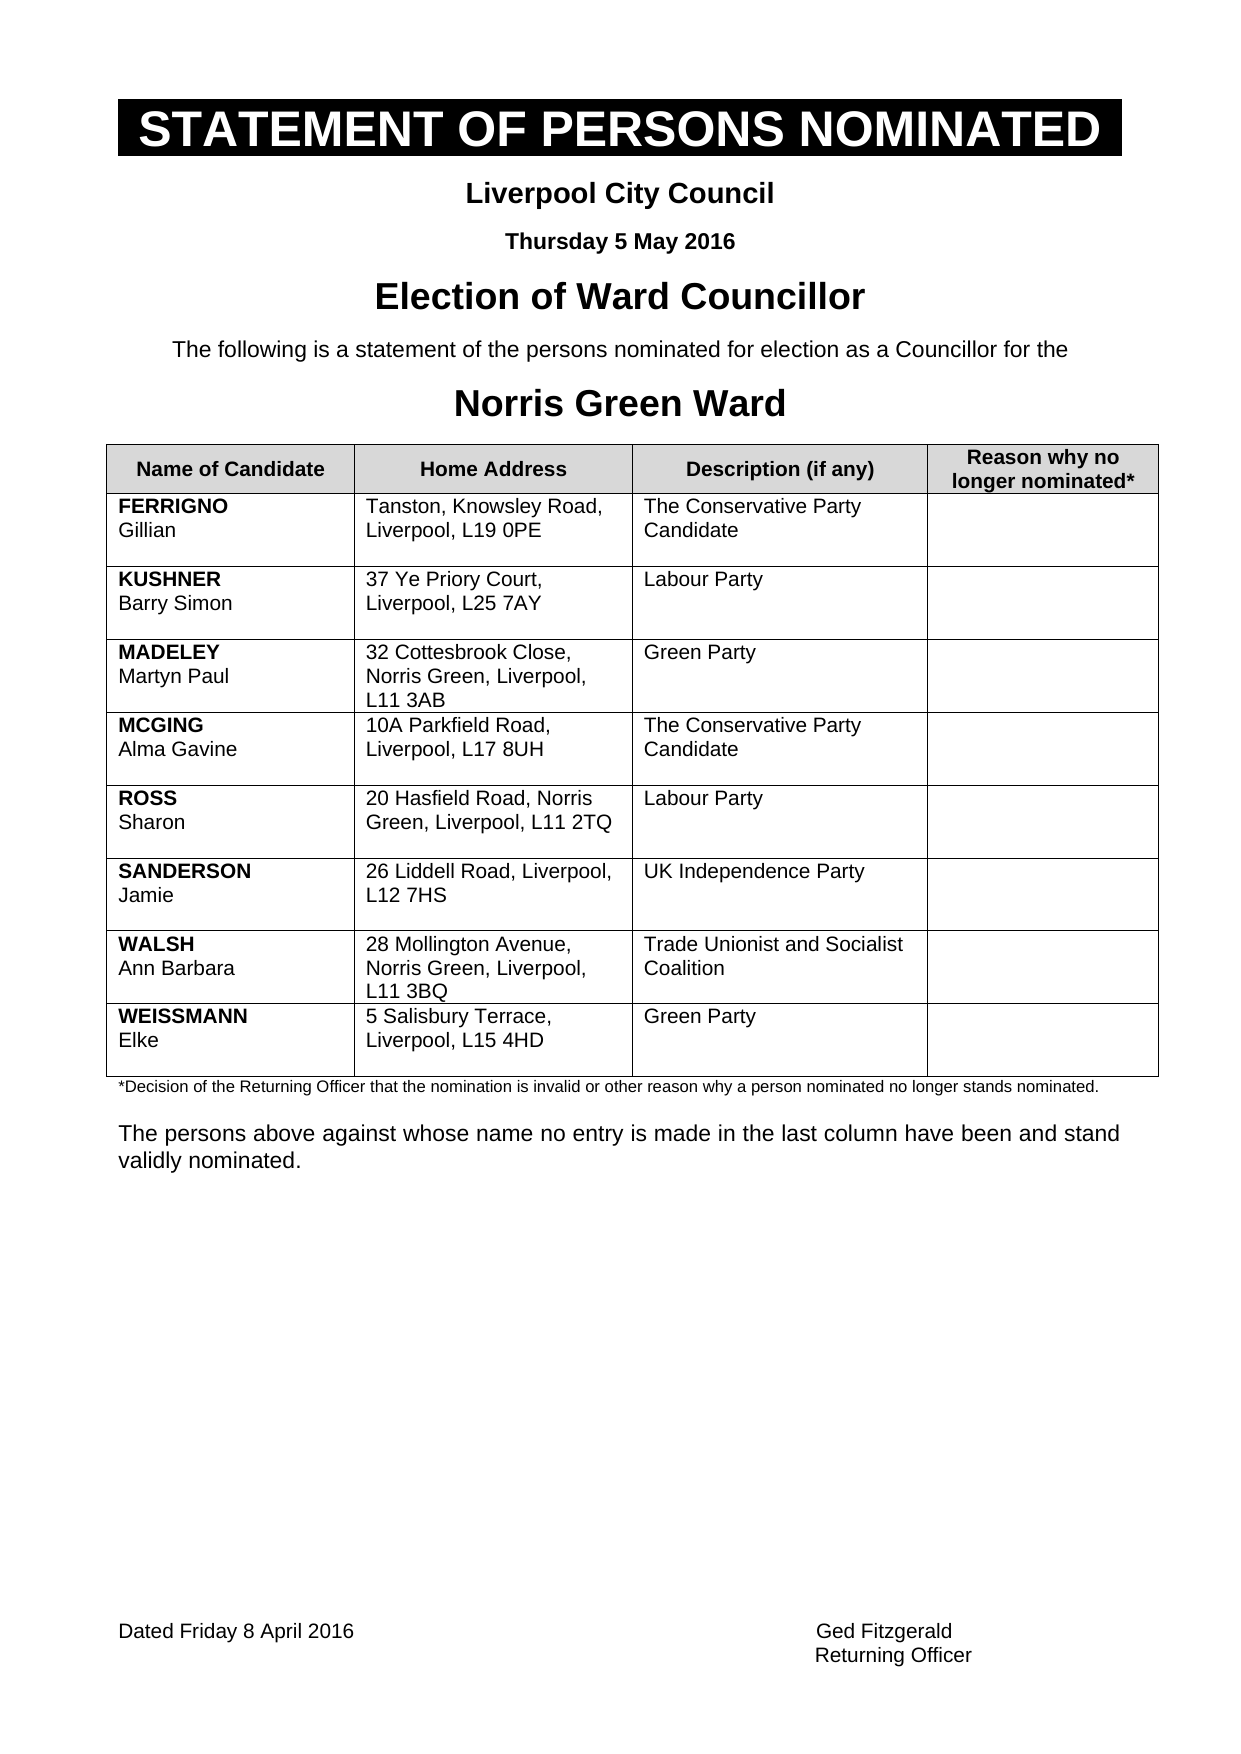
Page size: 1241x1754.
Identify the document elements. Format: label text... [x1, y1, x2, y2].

table_cell [928, 859, 1158, 930]
text Liverpool City Council [118, 176, 1122, 209]
table_cell [928, 494, 1158, 566]
table_cell WEISSMANN Elke [107, 1004, 354, 1076]
table_cell [928, 640, 1158, 712]
text The persons above against whose name no entry is made in the last column have been and stand validly nominated. [118, 1120, 1122, 1173]
table_cell MADELEY Martyn Paul [107, 640, 354, 712]
table_cell Tanston, Knowsley Road, Liverpool, L19 0PE [355, 494, 632, 566]
table_cell 37 Ye Priory Court, Liverpool, L25 7AY [355, 567, 632, 639]
table_header Name of Candidate [107, 445, 354, 493]
table_cell 5 Salisbury Terrace, Liverpool, L15 4HD [355, 1004, 632, 1076]
table_cell 32 Cottesbrook Close, Norris Green, Liverpool, L11 3AB [355, 640, 632, 712]
table_cell Labour Party [633, 786, 927, 857]
table_header Description (if any) [633, 445, 927, 493]
text The following is a statement of the persons nominated for election as a Councillor for the [118, 336, 1122, 362]
table_cell 20 Hasfield Road, Norris Green, Liverpool, L11 2TQ [355, 786, 632, 857]
table_cell [928, 1004, 1158, 1076]
text Norris Green Ward [118, 382, 1122, 425]
table_cell Green Party [633, 640, 927, 712]
table_cell The Conservative Party Candidate [633, 494, 927, 566]
table_cell UK Independence Party [633, 859, 927, 930]
table_cell MCGING Alma Gavine [107, 713, 354, 784]
table_cell 26 Liddell Road, Liverpool, L12 7HS [355, 859, 632, 930]
table_cell KUSHNER Barry Simon [107, 567, 354, 639]
table_header Reason why no longer nominated* [928, 445, 1158, 493]
table_cell [928, 931, 1158, 1003]
table_cell WALSH Ann Barbara [107, 931, 354, 1003]
text Election of Ward Councillor [118, 274, 1122, 317]
table_cell [928, 786, 1158, 857]
table_cell The Conservative Party Candidate [633, 713, 927, 784]
table_cell Trade Unionist and Socialist Coalition [633, 931, 927, 1003]
text Thursday 5 May 2016 [118, 228, 1122, 255]
text *Decision of the Returning Officer that the nomination is invalid or other reason why a person nominated no longer stands nominated. [118, 1077, 1122, 1096]
table_cell 28 Mollington Avenue, Norris Green, Liverpool, L11 3BQ [355, 931, 632, 1003]
table_cell ROSS Sharon [107, 786, 354, 857]
text STATEMENT OF PERSONS NOMINATED [118, 99, 1122, 156]
table_header Home Address [355, 445, 632, 493]
table_cell [928, 713, 1158, 784]
table_cell Green Party [633, 1004, 927, 1076]
table_cell 10A Parkfield Road, Liverpool, L17 8UH [355, 713, 632, 784]
table_cell FERRIGNO Gillian [107, 494, 354, 566]
table_cell Labour Party [633, 567, 927, 639]
table_cell SANDERSON Jamie [107, 859, 354, 930]
table_cell [928, 567, 1158, 639]
